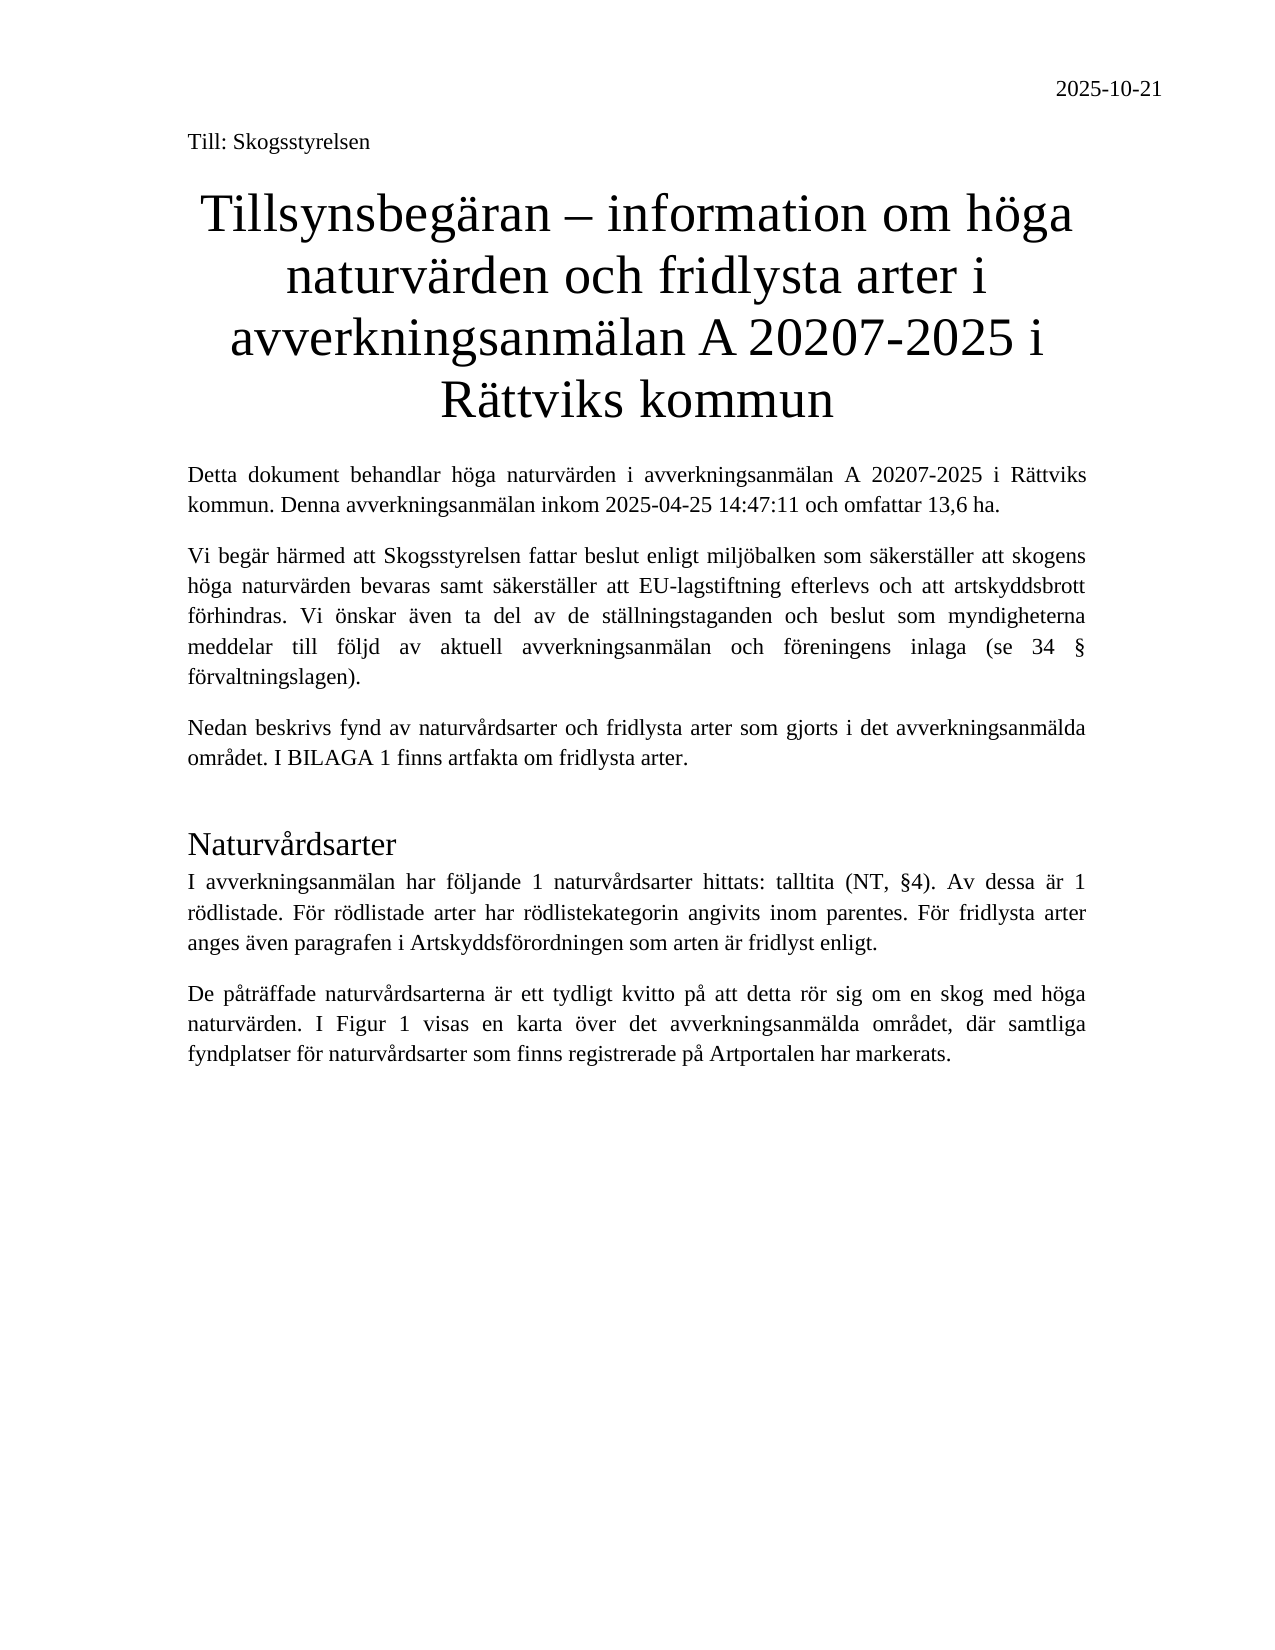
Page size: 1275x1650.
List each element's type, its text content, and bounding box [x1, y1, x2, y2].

text Nedan beskrivs fynd av naturvårdsarter och fridlysta arter som gjorts i det avverkningsanmälda området. I BILAGA 1 finns artfakta om fridlysta arter. [187, 714, 1087, 771]
text Vi begär härmed att Skogsstyrelsen fattar beslut enligt miljöbalken som säkerställer att skogens höga naturvärden bevaras samt säkerställer att EU-lagstiftning efterlevs och att artskyddsbrott förhindras. Vi önskar även ta del av de ställningstaganden och beslut som myndigheterna meddelar till följd av aktuell avverkningsanmälan och föreningens inlaga (se 34 § förvaltningslagen). [187, 542, 1087, 689]
text I avverkningsanmälan har följande 1 naturvårdsarter hittats: talltita (NT, §4). Av dessa är 1 rödlistade. För rödlistade arter har rödlistekategorin angivits inom parentes. För fridlysta arter anges även paragrafen i Artskyddsförordningen som arten är fridlyst enligt. [187, 868, 1087, 955]
title Tillsynsbegäran – information om höga naturvärden och fridlysta arter i avverkningsanmälan A 20207-2025 i Rättviks kommun [187, 180, 1087, 429]
subtitle Naturvårdsarter [187, 824, 1087, 863]
text Detta dokument behandlar höga naturvärden i avverkningsanmälan A 20207-2025 i Rättviks kommun. Denna avverkningsanmälan inkom 2025-04-25 14:47:11 och omfattar 13,6 ha. [187, 461, 1087, 517]
text De påträffade naturvårdsarterna är ett tydligt kvitto på att detta rör sig om en skog med höga naturvärden. I Figur 1 visas en karta över det avverkningsanmälda området, där samtliga fyndplatser för naturvårdsarter som finns registrerade på Artportalen har markerats. [187, 980, 1087, 1067]
